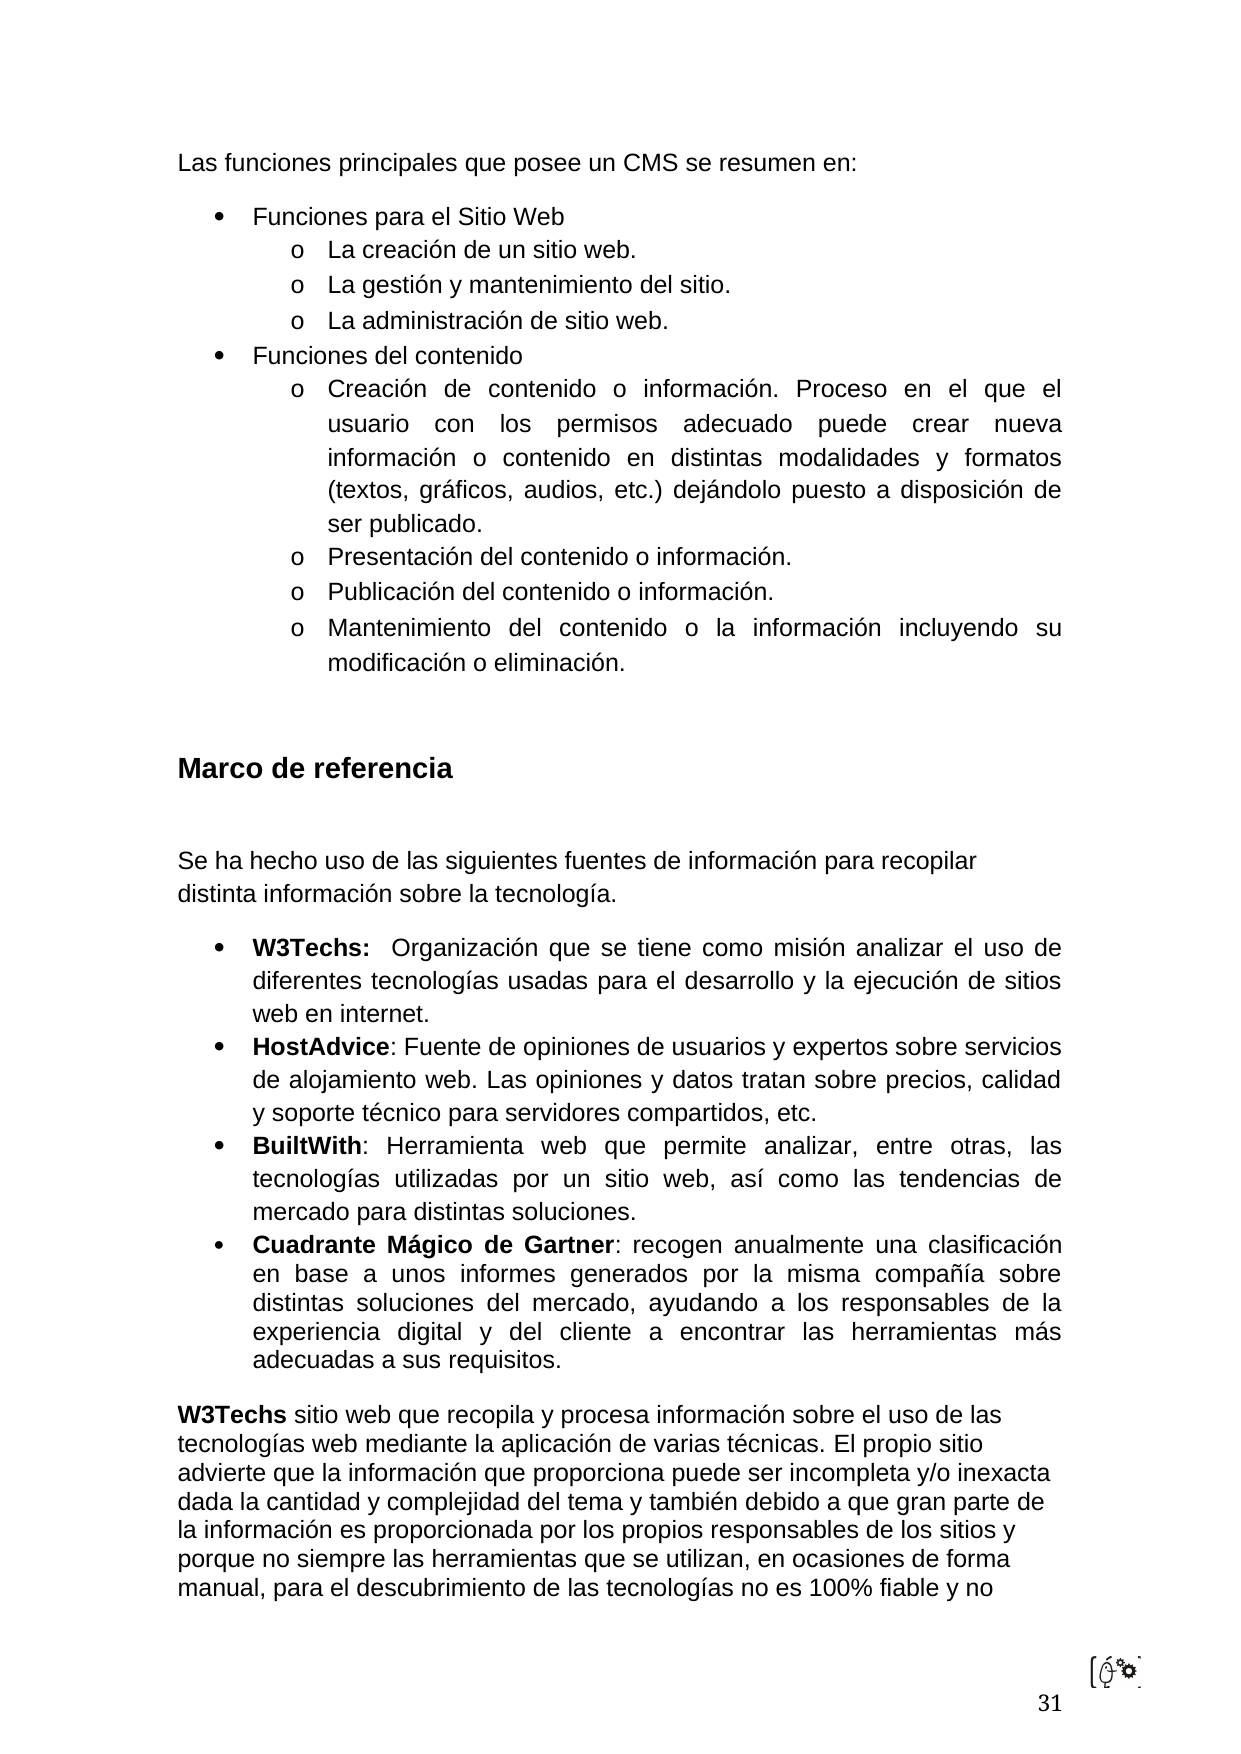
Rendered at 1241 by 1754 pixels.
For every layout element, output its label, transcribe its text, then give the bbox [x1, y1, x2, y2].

list Funciones del contenido [215, 341, 1063, 370]
picture [1090, 1656, 1141, 1688]
list Presentación del contenido o información. [290, 542, 1063, 572]
text Las funciones principales que posee un CMS se resumen en: [177, 148, 1063, 176]
list Creación de contenido o información. Proceso en el que el usuario con los permisos adecuado puede crear nueva información o contenido en distintas modalidades y formatos (textos, gráficos, audios, etc.) dejándolo puesto a disposición de ser publicado. [290, 374, 1063, 537]
list Mantenimiento del contenido o la información incluyendo su modificación o eliminación. [290, 613, 1063, 677]
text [177, 1400, 1063, 1602]
list La gestión y mantenimiento del sitio. [290, 270, 1063, 301]
list La creación de un sitio web. [290, 234, 1063, 266]
subtitle Marco de referencia [177, 751, 1063, 785]
list W3Techs: Organización que se tiene como misión analizar el uso de diferentes tecnologías usadas para el desarrollo y la ejecución de sitios web en internet. [215, 933, 1063, 1028]
list Cuadrante Mágico de Gartner: recogen anualmente una clasificación en base a unos informes generados por la misma compañía sobre distintas soluciones del mercado, ayudando a los responsables de la experiencia digital y del cliente a encontrar las herramientas más adecuadas a sus requisitos. [215, 1230, 1063, 1374]
list Publicación del contenido o información. [290, 577, 1063, 608]
list Funciones para el Sitio Web [215, 201, 1063, 230]
list La administración de sitio web. [290, 306, 1063, 337]
list BuiltWith: Herramienta web que permite analizar, entre otras, las tecnologías utilizadas por un sitio web, así como las tendencias de mercado para distintas soluciones. [215, 1131, 1063, 1226]
list HostAdvice: Fuente de opiniones de usuarios y expertos sobre servicios de alojamiento web. Las opiniones y datos tratan sobre precios, calidad y soporte técnico para servidores compartidos, etc. [215, 1032, 1063, 1127]
text Se ha hecho uso de las siguientes fuentes de información para recopilar distinta información sobre la tecnología. [177, 846, 1063, 908]
